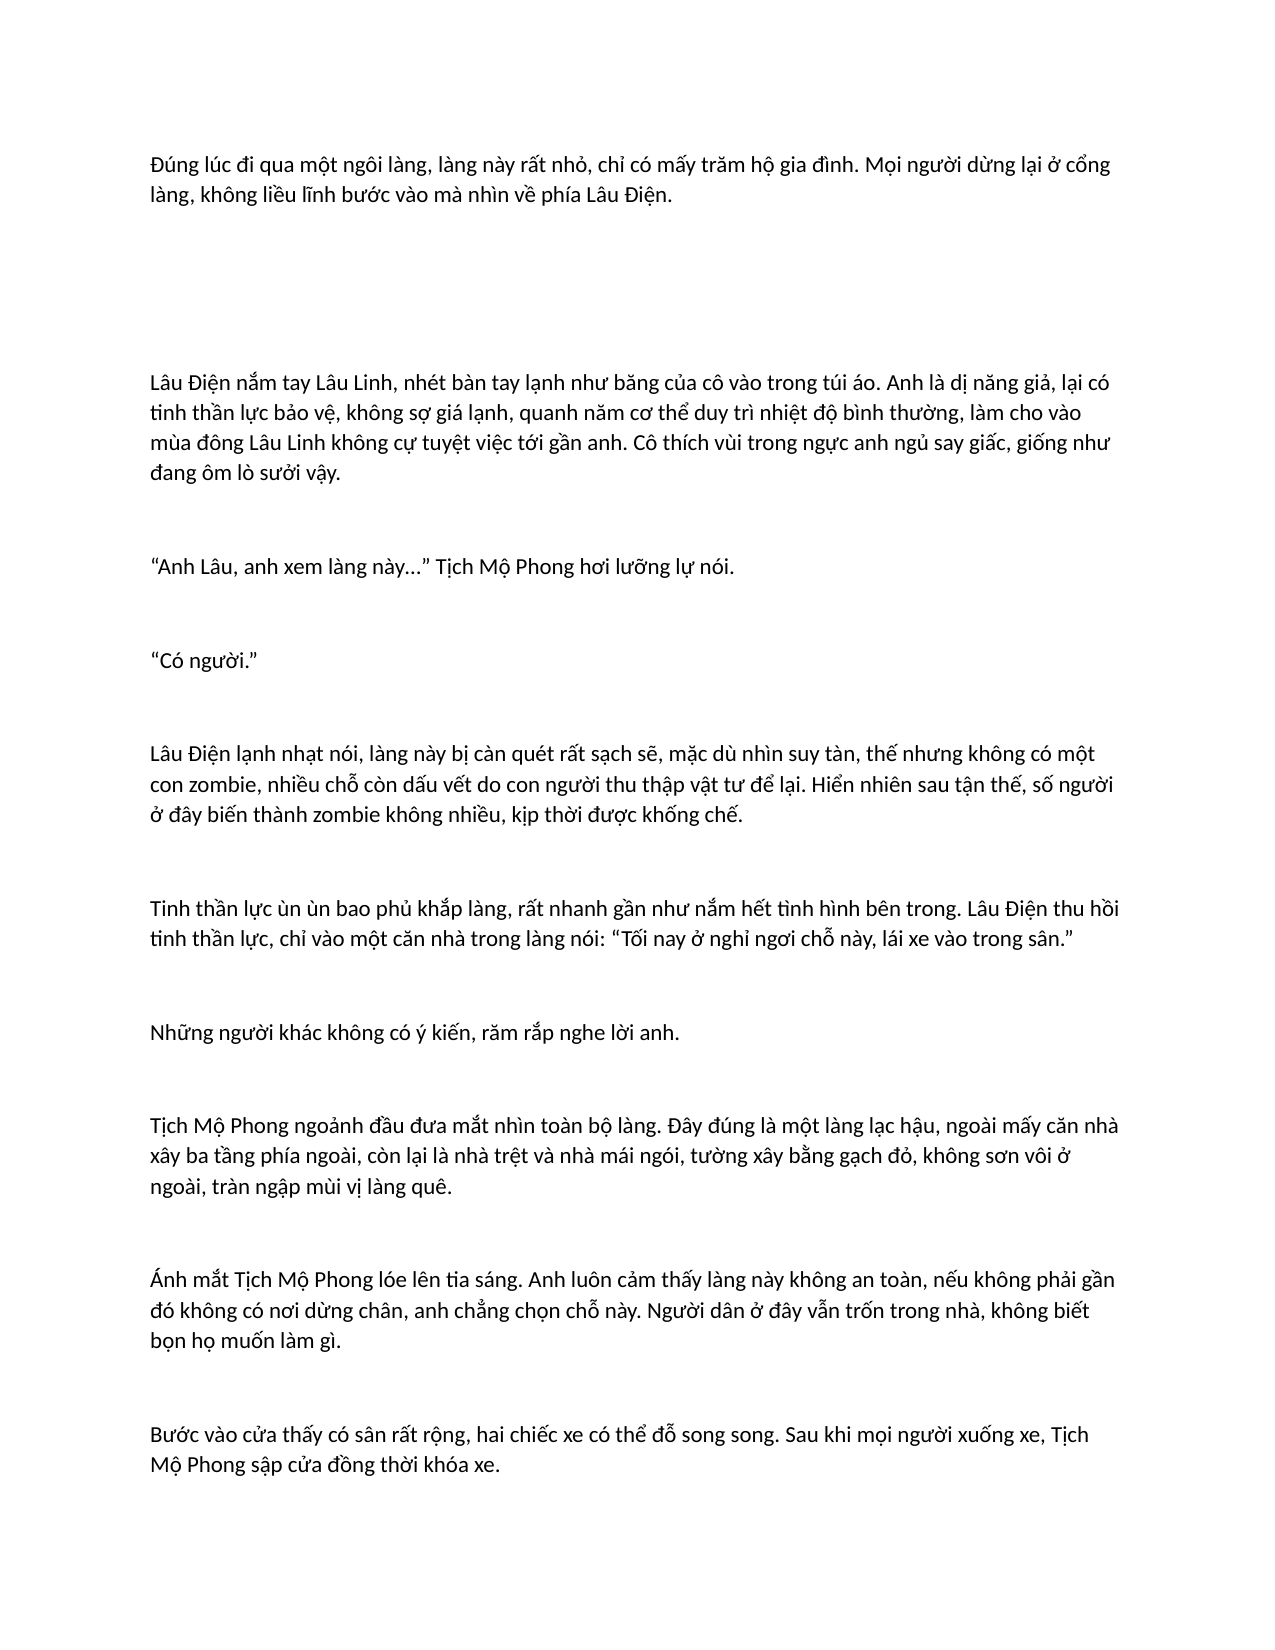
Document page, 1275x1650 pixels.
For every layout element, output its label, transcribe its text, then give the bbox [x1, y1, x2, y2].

text Lâu Điện nắm tay Lâu Linh, nhét bàn tay lạnh như băng của cô vào trong túi áo. Anh là dị năng giả, lại có tinh thần lực bảo vệ, không sợ giá lạnh, quanh năm cơ thể duy trì nhiệt độ bình thường, làm cho vào mùa đông Lâu Linh không cự tuyệt việc tới gần anh. Cô thích vùi trong ngực anh ngủ say giấc, giống như đang ôm lò sưởi vậy. [150, 368, 1125, 486]
text Những người khác không có ý kiến, răm rắp nghe lời anh. [150, 1018, 1125, 1046]
text Đúng lúc đi qua một ngôi làng, làng này rất nhỏ, chỉ có mấy trăm hộ gia đình. Mọi người dừng lại ở cổng làng, không liều lĩnh bước vào mà nhìn về phía Lâu Điện. [150, 150, 1125, 208]
text Tinh thần lực ùn ùn bao phủ khắp làng, rất nhanh gần như nắm hết tình hình bên trong. Lâu Điện thu hồi tinh thần lực, chỉ vào một căn nhà trong làng nói: “Tối nay ở nghỉ ngơi chỗ này, lái xe vào trong sân.” [150, 894, 1125, 952]
text Lâu Điện lạnh nhạt nói, làng này bị càn quét rất sạch sẽ, mặc dù nhìn suy tàn, thế nhưng không có một con zombie, nhiều chỗ còn dấu vết do con người thu thập vật tư để lại. Hiển nhiên sau tận thế, số người ở đây biến thành zombie không nhiều, kịp thời được khống chế. [150, 739, 1125, 828]
text “Có người.” [150, 646, 1125, 674]
text Bước vào cửa thấy có sân rất rộng, hai chiếc xe có thể đỗ song song. Sau khi mọi người xuống xe, Tịch Mộ Phong sập cửa đồng thời khóa xe. [150, 1420, 1125, 1478]
text Tịch Mộ Phong ngoảnh đầu đưa mắt nhìn toàn bộ làng. Đây đúng là một làng lạc hậu, ngoài mấy căn nhà xây ba tầng phía ngoài, còn lại là nhà trệt và nhà mái ngói, tường xây bằng gạch đỏ, không sơn vôi ở ngoài, tràn ngập mùi vị làng quê. [150, 1111, 1125, 1200]
text “Anh Lâu, anh xem làng này…” Tịch Mộ Phong hơi lưỡng lự nói. [150, 552, 1125, 580]
text Ánh mắt Tịch Mộ Phong lóe lên tia sáng. Anh luôn cảm thấy làng này không an toàn, nếu không phải gần đó không có nơi dừng chân, anh chẳng chọn chỗ này. Người dân ở đây vẫn trốn trong nhà, không biết bọn họ muốn làm gì. [150, 1266, 1125, 1354]
